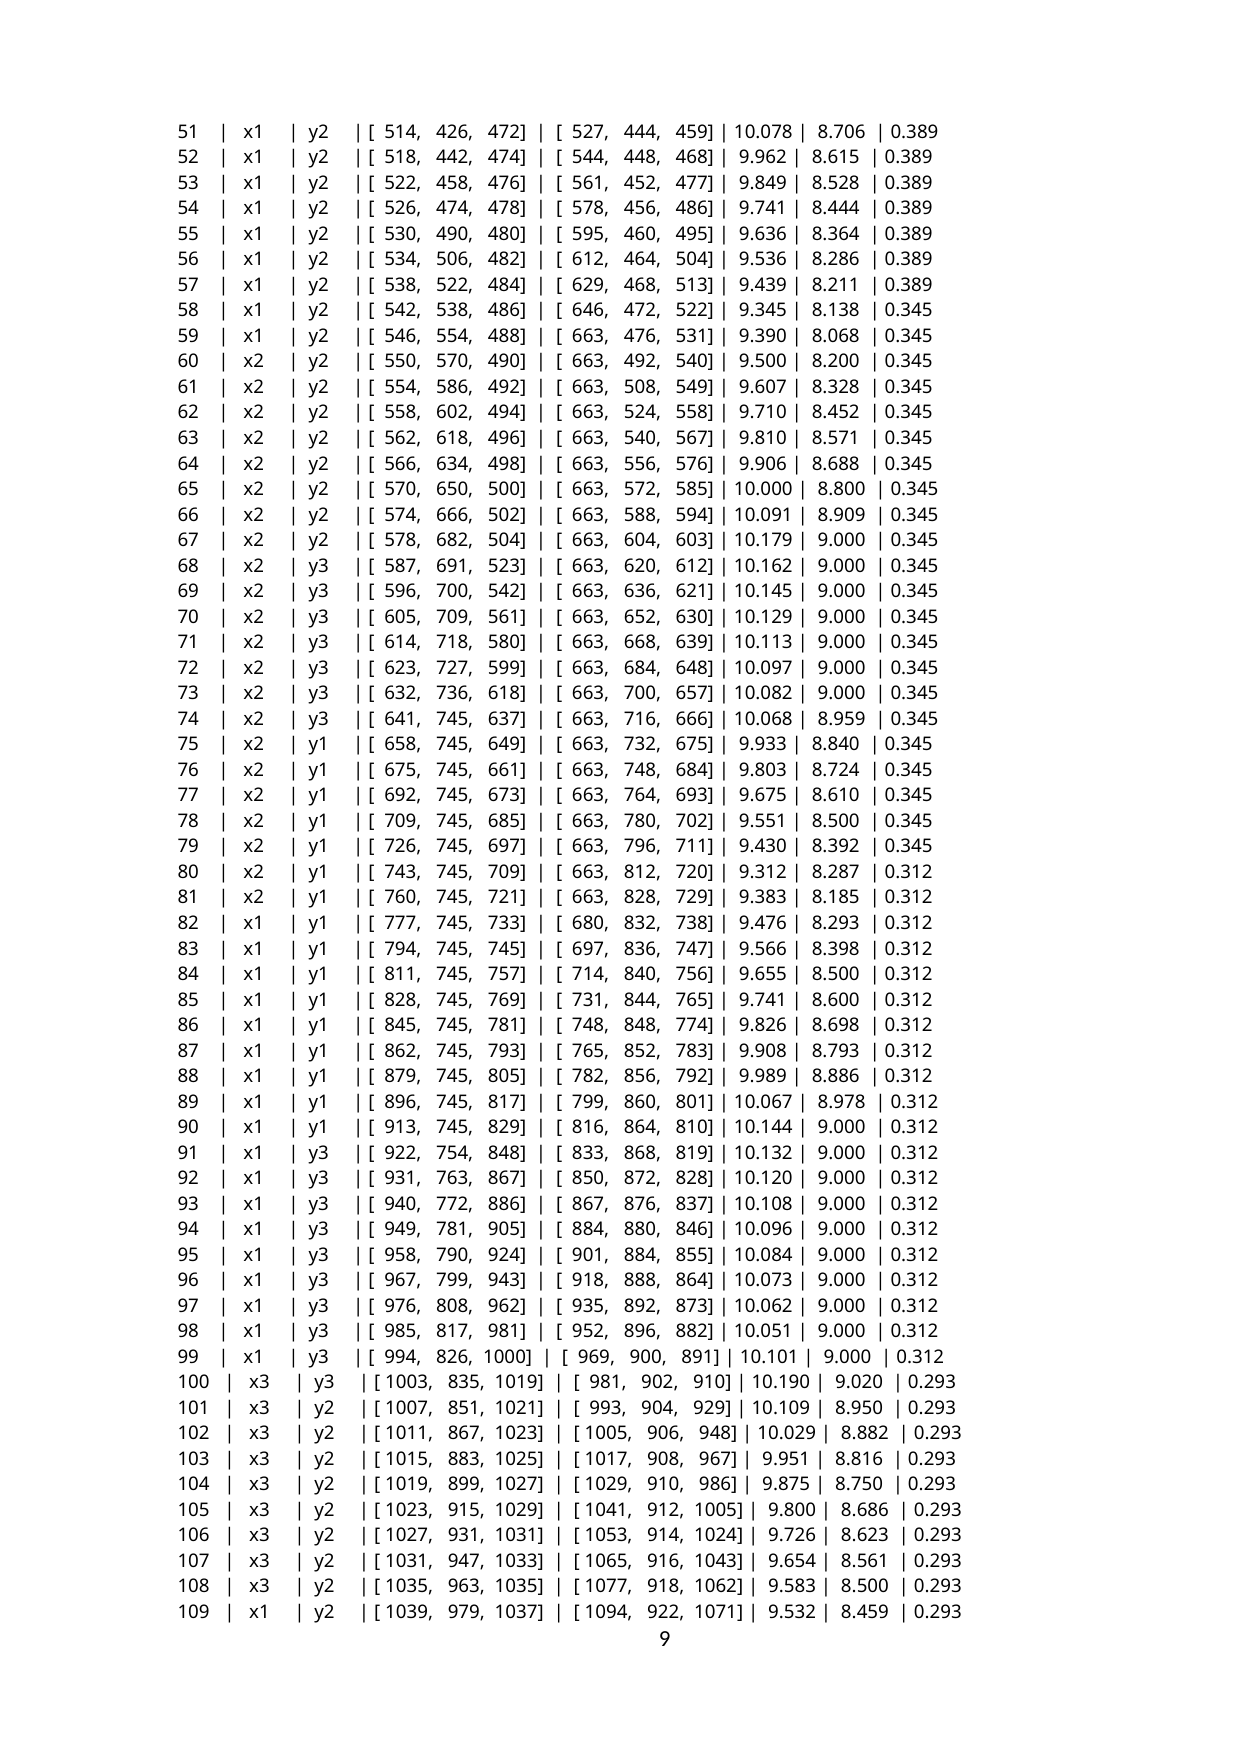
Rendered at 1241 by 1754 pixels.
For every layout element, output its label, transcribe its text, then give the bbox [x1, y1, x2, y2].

text 75 | x2 | y1 | [ 658, 745, 649] | [ 663, 732, 675] | 9.933 | 8.840 | 0.345 [177, 731, 1152, 756]
text 86 | x1 | y1 | [ 845, 745, 781] | [ 748, 848, 774] | 9.826 | 8.698 | 0.312 [177, 1011, 1152, 1037]
text 89 | x1 | y1 | [ 896, 745, 817] | [ 799, 860, 801] | 10.067 | 8.978 | 0.312 [177, 1088, 1152, 1113]
text 84 | x1 | y1 | [ 811, 745, 757] | [ 714, 840, 756] | 9.655 | 8.500 | 0.312 [177, 960, 1152, 986]
text 87 | x1 | y1 | [ 862, 745, 793] | [ 765, 852, 783] | 9.908 | 8.793 | 0.312 [177, 1037, 1152, 1062]
text 81 | x2 | y1 | [ 760, 745, 721] | [ 663, 828, 729] | 9.383 | 8.185 | 0.312 [177, 884, 1152, 909]
text 60 | x2 | y2 | [ 550, 570, 490] | [ 663, 492, 540] | 9.500 | 8.200 | 0.345 [177, 348, 1152, 373]
text 78 | x2 | y1 | [ 709, 745, 685] | [ 663, 780, 702] | 9.551 | 8.500 | 0.345 [177, 807, 1152, 833]
text 68 | x2 | y3 | [ 587, 691, 523] | [ 663, 620, 612] | 10.162 | 9.000 | 0.345 [177, 552, 1152, 577]
text 57 | x1 | y2 | [ 538, 522, 484] | [ 629, 468, 513] | 9.439 | 8.211 | 0.389 [177, 271, 1152, 297]
text 92 | x1 | y3 | [ 931, 763, 867] | [ 850, 872, 828] | 10.120 | 9.000 | 0.312 [177, 1164, 1152, 1190]
text 95 | x1 | y3 | [ 958, 790, 924] | [ 901, 884, 855] | 10.084 | 9.000 | 0.312 [177, 1241, 1152, 1267]
text 56 | x1 | y2 | [ 534, 506, 482] | [ 612, 464, 504] | 9.536 | 8.286 | 0.389 [177, 246, 1152, 271]
text 66 | x2 | y2 | [ 574, 666, 502] | [ 663, 588, 594] | 10.091 | 8.909 | 0.345 [177, 501, 1152, 526]
text 105 | x3 | y2 | [ 1023, 915, 1029] | [ 1041, 912, 1005] | 9.800 | 8.686 | 0.293 [177, 1496, 1152, 1522]
text 52 | x1 | y2 | [ 518, 442, 474] | [ 544, 448, 468] | 9.962 | 8.615 | 0.389 [177, 144, 1152, 169]
text 63 | x2 | y2 | [ 562, 618, 496] | [ 663, 540, 567] | 9.810 | 8.571 | 0.345 [177, 424, 1152, 450]
text 74 | x2 | y3 | [ 641, 745, 637] | [ 663, 716, 666] | 10.068 | 8.959 | 0.345 [177, 705, 1152, 731]
text 58 | x1 | y2 | [ 542, 538, 486] | [ 646, 472, 522] | 9.345 | 8.138 | 0.345 [177, 297, 1152, 322]
text 76 | x2 | y1 | [ 675, 745, 661] | [ 663, 748, 684] | 9.803 | 8.724 | 0.345 [177, 756, 1152, 782]
text 70 | x2 | y3 | [ 605, 709, 561] | [ 663, 652, 630] | 10.129 | 9.000 | 0.345 [177, 603, 1152, 628]
text 90 | x1 | y1 | [ 913, 745, 829] | [ 816, 864, 810] | 10.144 | 9.000 | 0.312 [177, 1113, 1152, 1139]
text 106 | x3 | y2 | [ 1027, 931, 1031] | [ 1053, 914, 1024] | 9.726 | 8.623 | 0.293 [177, 1522, 1152, 1547]
text 67 | x2 | y2 | [ 578, 682, 504] | [ 663, 604, 603] | 10.179 | 9.000 | 0.345 [177, 526, 1152, 552]
text 93 | x1 | y3 | [ 940, 772, 886] | [ 867, 876, 837] | 10.108 | 9.000 | 0.312 [177, 1190, 1152, 1216]
text 88 | x1 | y1 | [ 879, 745, 805] | [ 782, 856, 792] | 9.989 | 8.886 | 0.312 [177, 1062, 1152, 1088]
text 51 | x1 | y2 | [ 514, 426, 472] | [ 527, 444, 459] | 10.078 | 8.706 | 0.389 [177, 118, 1152, 144]
text 61 | x2 | y2 | [ 554, 586, 492] | [ 663, 508, 549] | 9.607 | 8.328 | 0.345 [177, 373, 1152, 399]
text 98 | x1 | y3 | [ 985, 817, 981] | [ 952, 896, 882] | 10.051 | 9.000 | 0.312 [177, 1318, 1152, 1343]
text 53 | x1 | y2 | [ 522, 458, 476] | [ 561, 452, 477] | 9.849 | 8.528 | 0.389 [177, 169, 1152, 195]
text 62 | x2 | y2 | [ 558, 602, 494] | [ 663, 524, 558] | 9.710 | 8.452 | 0.345 [177, 399, 1152, 424]
text 71 | x2 | y3 | [ 614, 718, 580] | [ 663, 668, 639] | 10.113 | 9.000 | 0.345 [177, 628, 1152, 654]
text 64 | x2 | y2 | [ 566, 634, 498] | [ 663, 556, 576] | 9.906 | 8.688 | 0.345 [177, 450, 1152, 475]
text 80 | x2 | y1 | [ 743, 745, 709] | [ 663, 812, 720] | 9.312 | 8.287 | 0.312 [177, 858, 1152, 884]
text 101 | x3 | y2 | [ 1007, 851, 1021] | [ 993, 904, 929] | 10.109 | 8.950 | 0.293 [177, 1394, 1152, 1420]
text 103 | x3 | y2 | [ 1015, 883, 1025] | [ 1017, 908, 967] | 9.951 | 8.816 | 0.293 [177, 1445, 1152, 1471]
text 55 | x1 | y2 | [ 530, 490, 480] | [ 595, 460, 495] | 9.636 | 8.364 | 0.389 [177, 220, 1152, 246]
text 77 | x2 | y1 | [ 692, 745, 673] | [ 663, 764, 693] | 9.675 | 8.610 | 0.345 [177, 782, 1152, 807]
text 102 | x3 | y2 | [ 1011, 867, 1023] | [ 1005, 906, 948] | 10.029 | 8.882 | 0.293 [177, 1420, 1152, 1445]
text 83 | x1 | y1 | [ 794, 745, 745] | [ 697, 836, 747] | 9.566 | 8.398 | 0.312 [177, 935, 1152, 960]
text 91 | x1 | y3 | [ 922, 754, 848] | [ 833, 868, 819] | 10.132 | 9.000 | 0.312 [177, 1139, 1152, 1164]
text 96 | x1 | y3 | [ 967, 799, 943] | [ 918, 888, 864] | 10.073 | 9.000 | 0.312 [177, 1267, 1152, 1292]
text 54 | x1 | y2 | [ 526, 474, 478] | [ 578, 456, 486] | 9.741 | 8.444 | 0.389 [177, 195, 1152, 220]
text 107 | x3 | y2 | [ 1031, 947, 1033] | [ 1065, 916, 1043] | 9.654 | 8.561 | 0.293 [177, 1547, 1152, 1573]
text 72 | x2 | y3 | [ 623, 727, 599] | [ 663, 684, 648] | 10.097 | 9.000 | 0.345 [177, 654, 1152, 679]
text 59 | x1 | y2 | [ 546, 554, 488] | [ 663, 476, 531] | 9.390 | 8.068 | 0.345 [177, 322, 1152, 348]
text 108 | x3 | y2 | [ 1035, 963, 1035] | [ 1077, 918, 1062] | 9.583 | 8.500 | 0.293 [177, 1573, 1152, 1598]
text 104 | x3 | y2 | [ 1019, 899, 1027] | [ 1029, 910, 986] | 9.875 | 8.750 | 0.293 [177, 1471, 1152, 1496]
text 99 | x1 | y3 | [ 994, 826, 1000] | [ 969, 900, 891] | 10.101 | 9.000 | 0.312 [177, 1343, 1152, 1369]
text 79 | x2 | y1 | [ 726, 745, 697] | [ 663, 796, 711] | 9.430 | 8.392 | 0.345 [177, 833, 1152, 858]
text 109 | x1 | y2 | [ 1039, 979, 1037] | [ 1094, 922, 1071] | 9.532 | 8.459 | 0.293 [177, 1598, 1152, 1624]
text 69 | x2 | y3 | [ 596, 700, 542] | [ 663, 636, 621] | 10.145 | 9.000 | 0.345 [177, 577, 1152, 603]
text 82 | x1 | y1 | [ 777, 745, 733] | [ 680, 832, 738] | 9.476 | 8.293 | 0.312 [177, 909, 1152, 935]
text 65 | x2 | y2 | [ 570, 650, 500] | [ 663, 572, 585] | 10.000 | 8.800 | 0.345 [177, 475, 1152, 501]
text 85 | x1 | y1 | [ 828, 745, 769] | [ 731, 844, 765] | 9.741 | 8.600 | 0.312 [177, 986, 1152, 1011]
text 94 | x1 | y3 | [ 949, 781, 905] | [ 884, 880, 846] | 10.096 | 9.000 | 0.312 [177, 1216, 1152, 1241]
text 97 | x1 | y3 | [ 976, 808, 962] | [ 935, 892, 873] | 10.062 | 9.000 | 0.312 [177, 1292, 1152, 1318]
text 100 | x3 | y3 | [ 1003, 835, 1019] | [ 981, 902, 910] | 10.190 | 9.020 | 0.293 [177, 1369, 1152, 1394]
text 73 | x2 | y3 | [ 632, 736, 618] | [ 663, 700, 657] | 10.082 | 9.000 | 0.345 [177, 679, 1152, 705]
